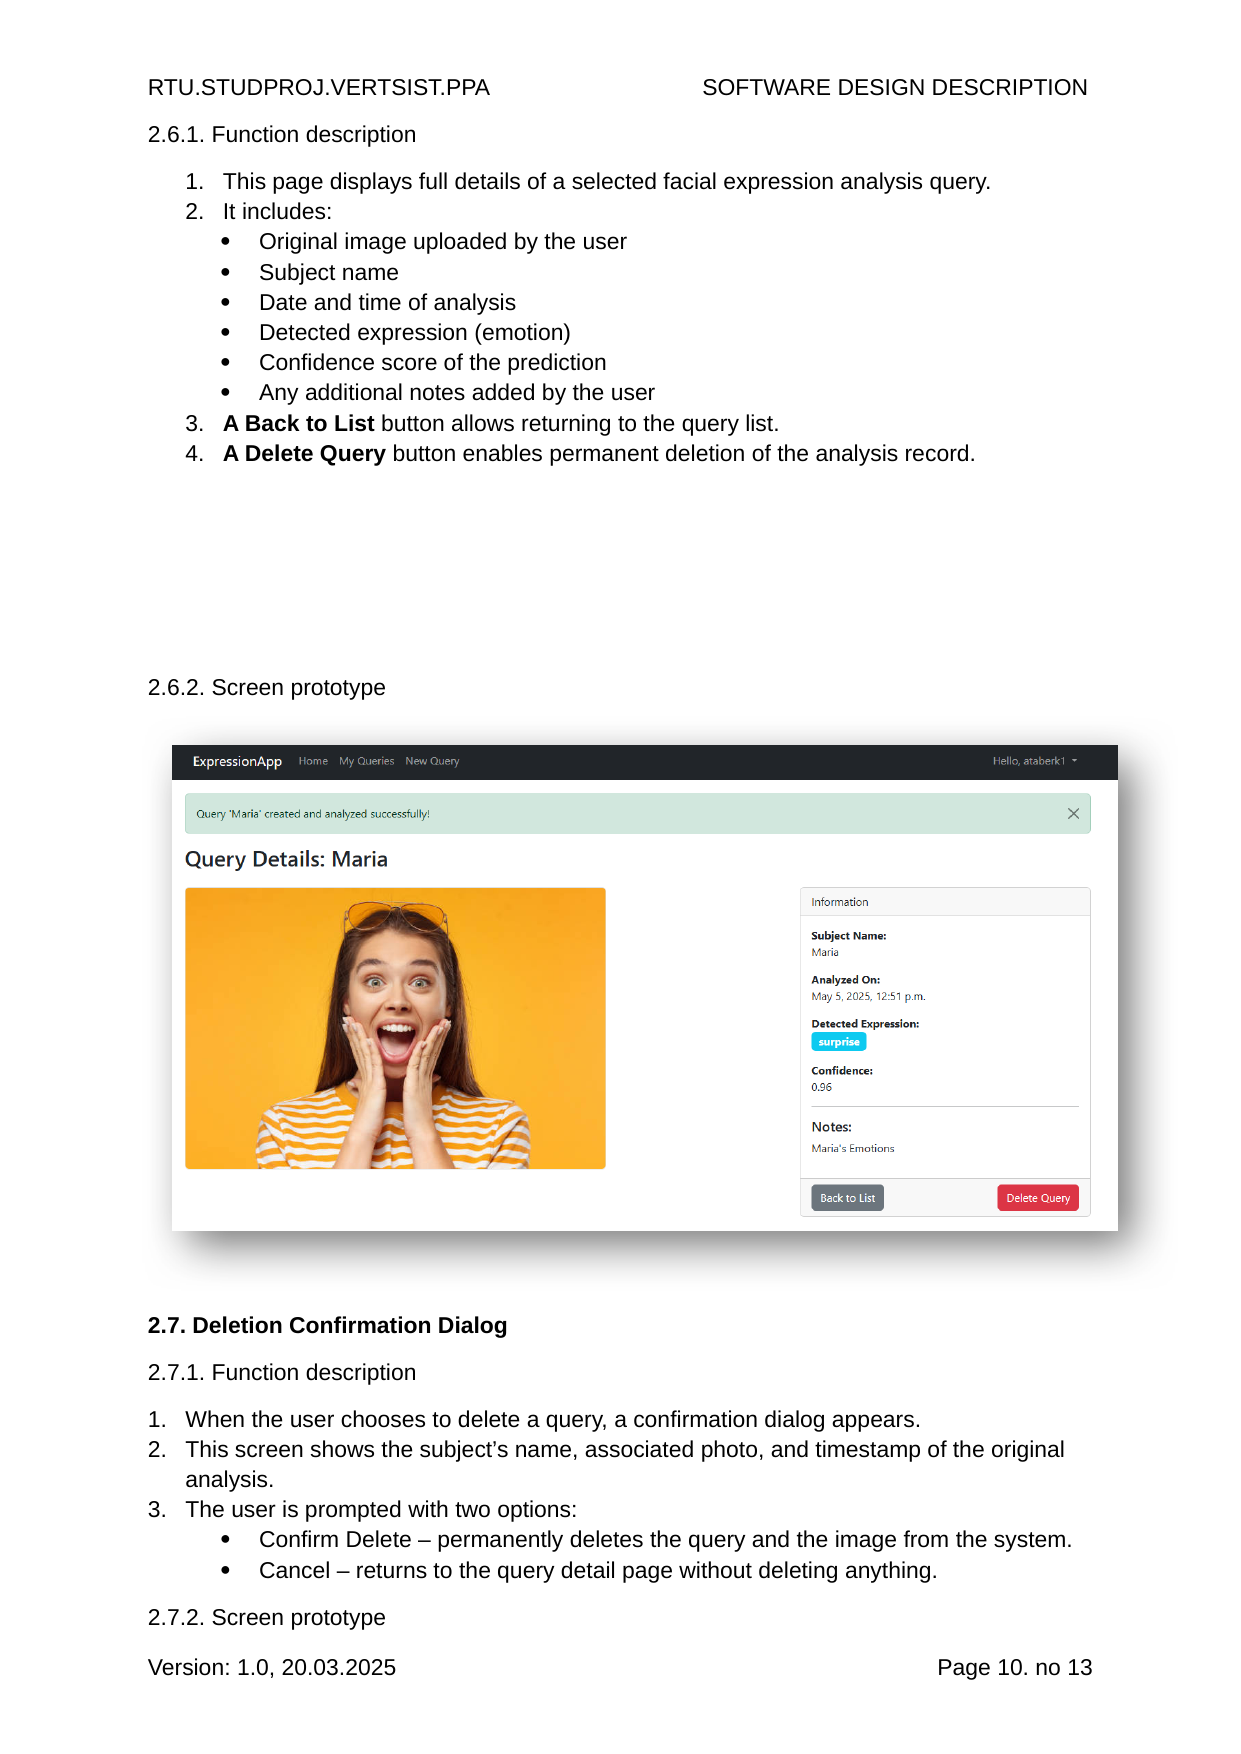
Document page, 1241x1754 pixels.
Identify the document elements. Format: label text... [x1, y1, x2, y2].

list Cancel – returns to the query detail page without deleting anything. [221, 1557, 1093, 1583]
list Any additional notes added by the user [221, 379, 1093, 406]
list This screen shows the subject’s name, associated photo, and timestamp of the original analysis. [148, 1436, 1093, 1492]
list Original image uploaded by the user [221, 228, 1093, 255]
list When the user chooses to delete a query, a confirmation dialog appears. [148, 1406, 1093, 1432]
list This page displays full details of a selected facial expression analysis query. [185, 168, 1093, 194]
text 2.7.1. Function description [148, 1359, 1093, 1385]
list Confidence score of the prediction [221, 349, 1093, 376]
list It includes: [185, 198, 1093, 224]
list Date and time of analysis [221, 289, 1093, 315]
picture [172, 745, 1118, 1231]
list The user is prompted with two options: [148, 1496, 1093, 1522]
list Detected expression (emotion) [221, 319, 1093, 345]
list Confirm Delete – permanently deletes the query and the image from the system. [221, 1526, 1093, 1553]
text 2.6.2. Screen prototype [148, 674, 1093, 701]
list A Delete Query button enables permanent deletion of the analysis record. [185, 440, 1093, 466]
list A Back to List button allows returning to the query list. [185, 409, 1093, 436]
list Subject name [221, 258, 1093, 285]
text 2.7. Deletion Confirmation Dialog [148, 1312, 1093, 1338]
text 2.6.1. Function description [148, 121, 1093, 147]
text 2.7.2. Screen prototype [148, 1603, 1093, 1630]
